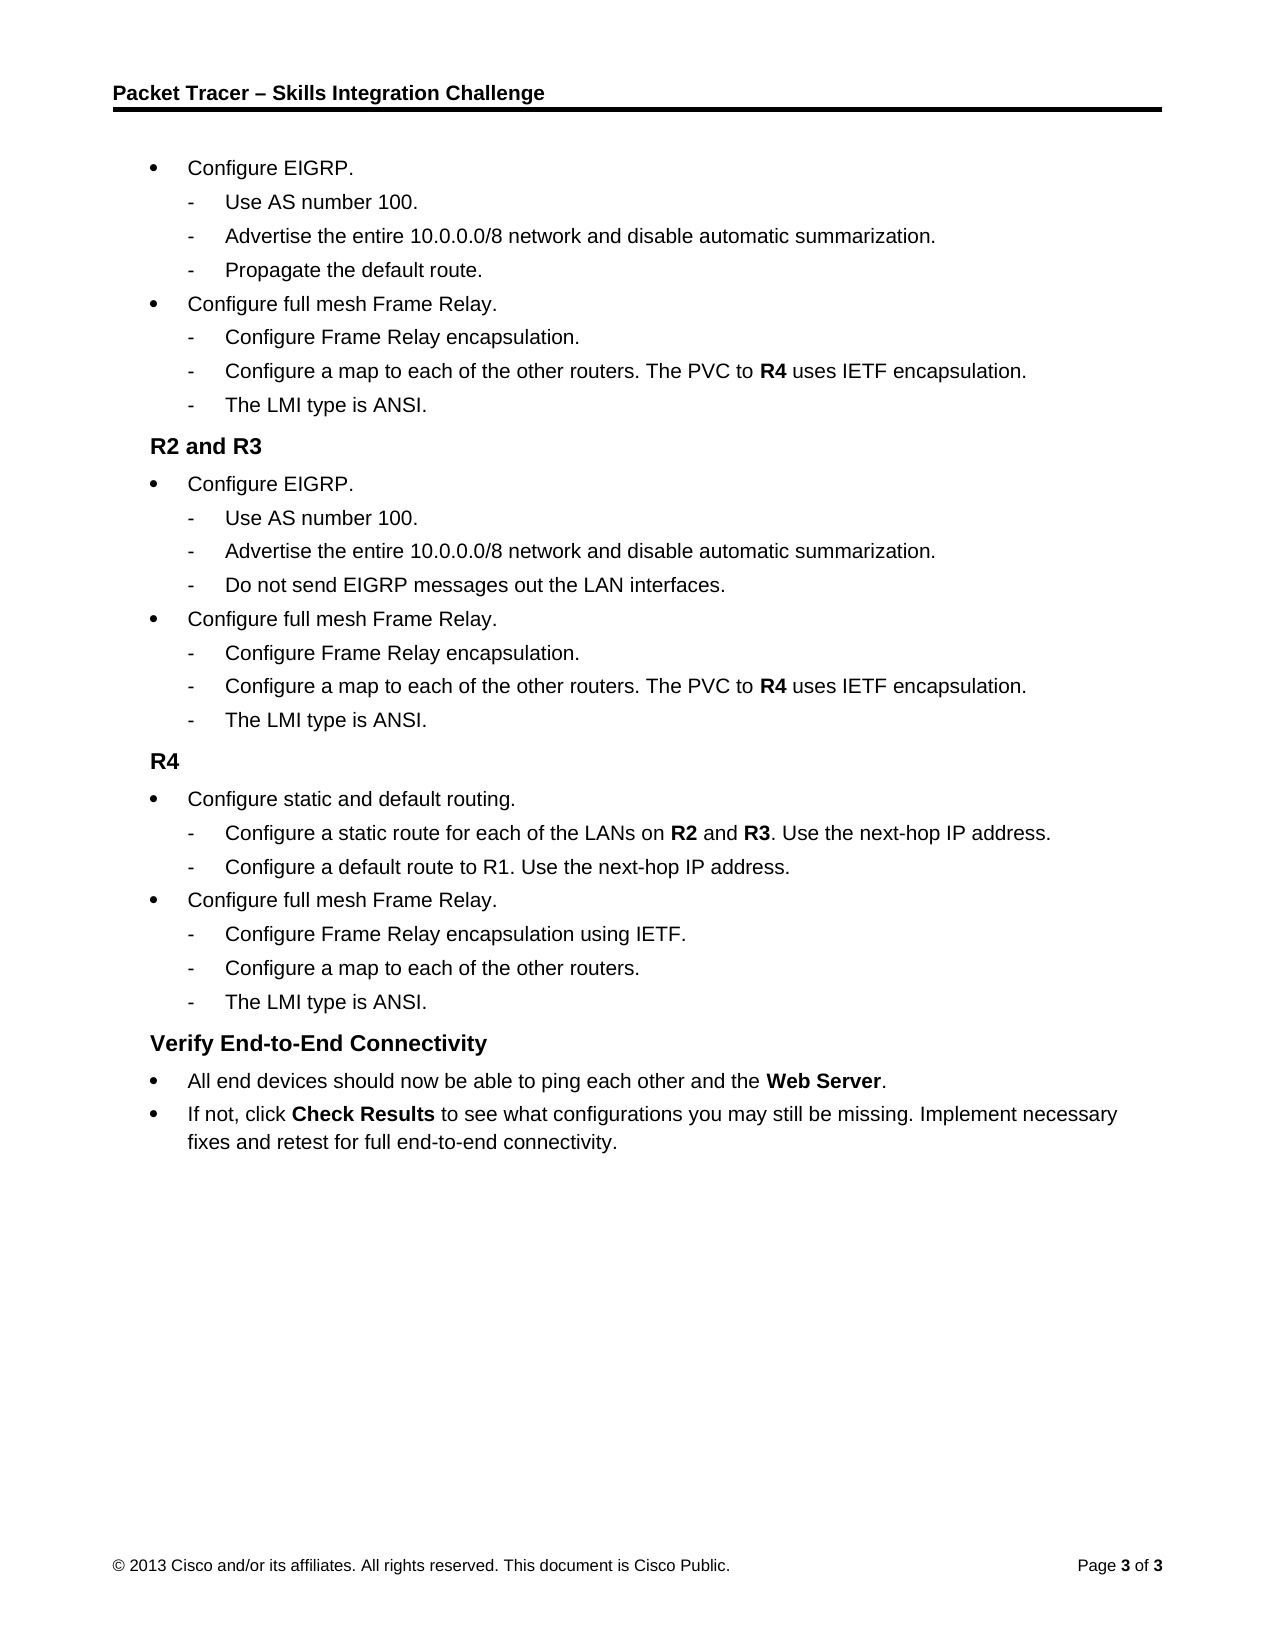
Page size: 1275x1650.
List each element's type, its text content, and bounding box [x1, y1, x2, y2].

text Verify End-to-End Connectivity [150, 1029, 1162, 1056]
text Configure full mesh Frame Relay. [150, 607, 1162, 631]
text Do not send EIGRP messages out the LAN interfaces. [187, 573, 1162, 597]
text Configure Frame Relay encapsulation. [187, 641, 1162, 664]
text Configure Frame Relay encapsulation using IETF. [187, 922, 1162, 946]
text If not, click Check Results to see what configurations you may still be missing. Implement necessary fixes and retest for full end-to-end connectivity. [150, 1102, 1162, 1154]
text Advertise the entire 10.0.0.0/8 network and disable automatic summarization. [187, 224, 1162, 248]
text Configure a map to each of the other routers. The PVC to R4 uses IETF encapsulation. [187, 674, 1162, 698]
text Configure full mesh Frame Relay. [150, 888, 1162, 912]
text Configure Frame Relay encapsulation. [187, 325, 1162, 349]
text The LMI type is ANSI. [187, 708, 1162, 732]
text R4 [150, 748, 1162, 774]
text Configure a map to each of the other routers. [187, 956, 1162, 980]
text Configure a map to each of the other routers. The PVC to R4 uses IETF encapsulation. [187, 359, 1162, 383]
text Configure a static route for each of the LANs on R2 and R3. Use the next-hop IP address. [187, 821, 1162, 845]
text R2 and R3 [150, 433, 1162, 459]
text Propagate the default route. [187, 258, 1162, 282]
text Configure EIGRP. [150, 156, 1162, 180]
text Advertise the entire 10.0.0.0/8 network and disable automatic summarization. [187, 539, 1162, 563]
text Configure full mesh Frame Relay. [150, 291, 1162, 315]
text The LMI type is ANSI. [187, 393, 1162, 417]
text The LMI type is ANSI. [187, 989, 1162, 1013]
text Configure EIGRP. [150, 472, 1162, 496]
text Configure static and default routing. [150, 787, 1162, 811]
text Use AS number 100. [187, 190, 1162, 214]
text Configure a default route to R1. Use the next-hop IP address. [187, 854, 1162, 878]
text Use AS number 100. [187, 505, 1162, 529]
text All end devices should now be able to ping each other and the Web Server. [150, 1068, 1162, 1092]
